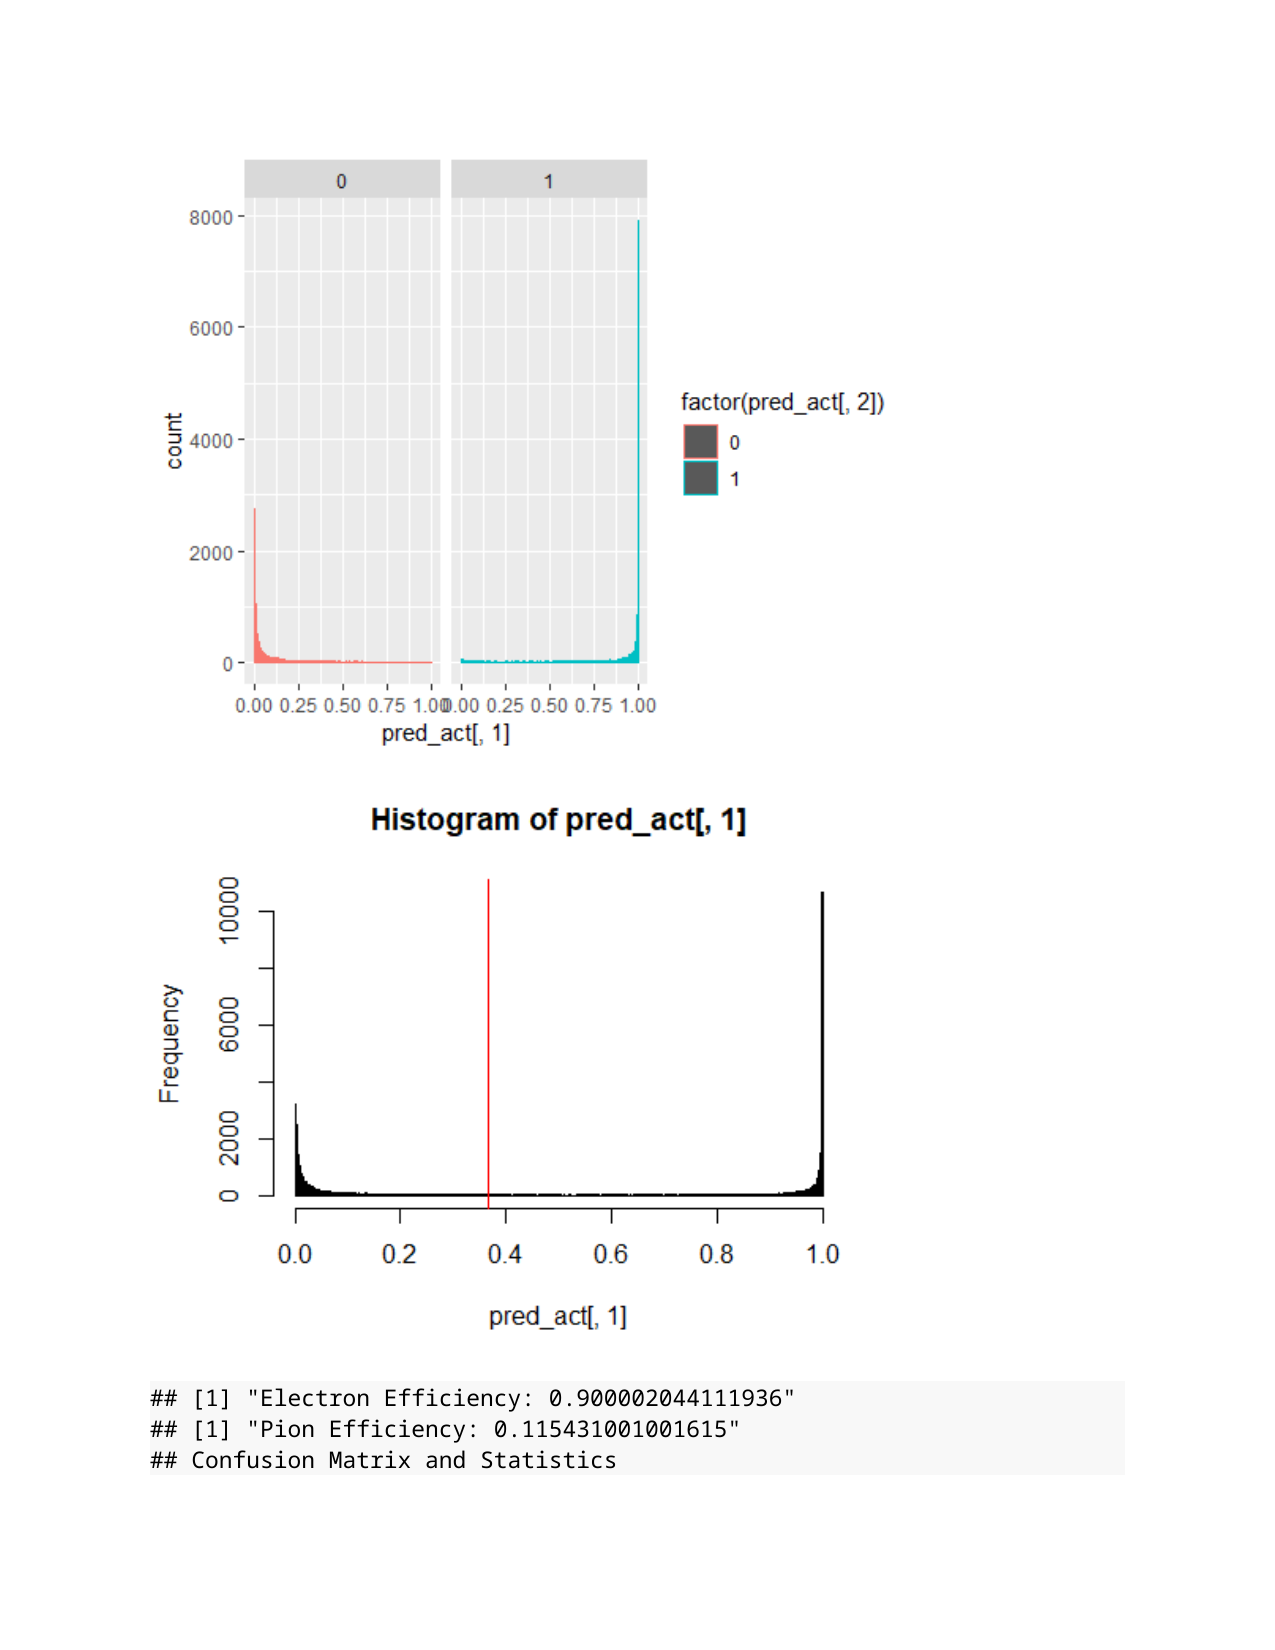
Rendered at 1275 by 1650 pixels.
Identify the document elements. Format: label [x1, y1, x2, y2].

picture [150, 150, 908, 1363]
text [150, 1381, 1125, 1475]
